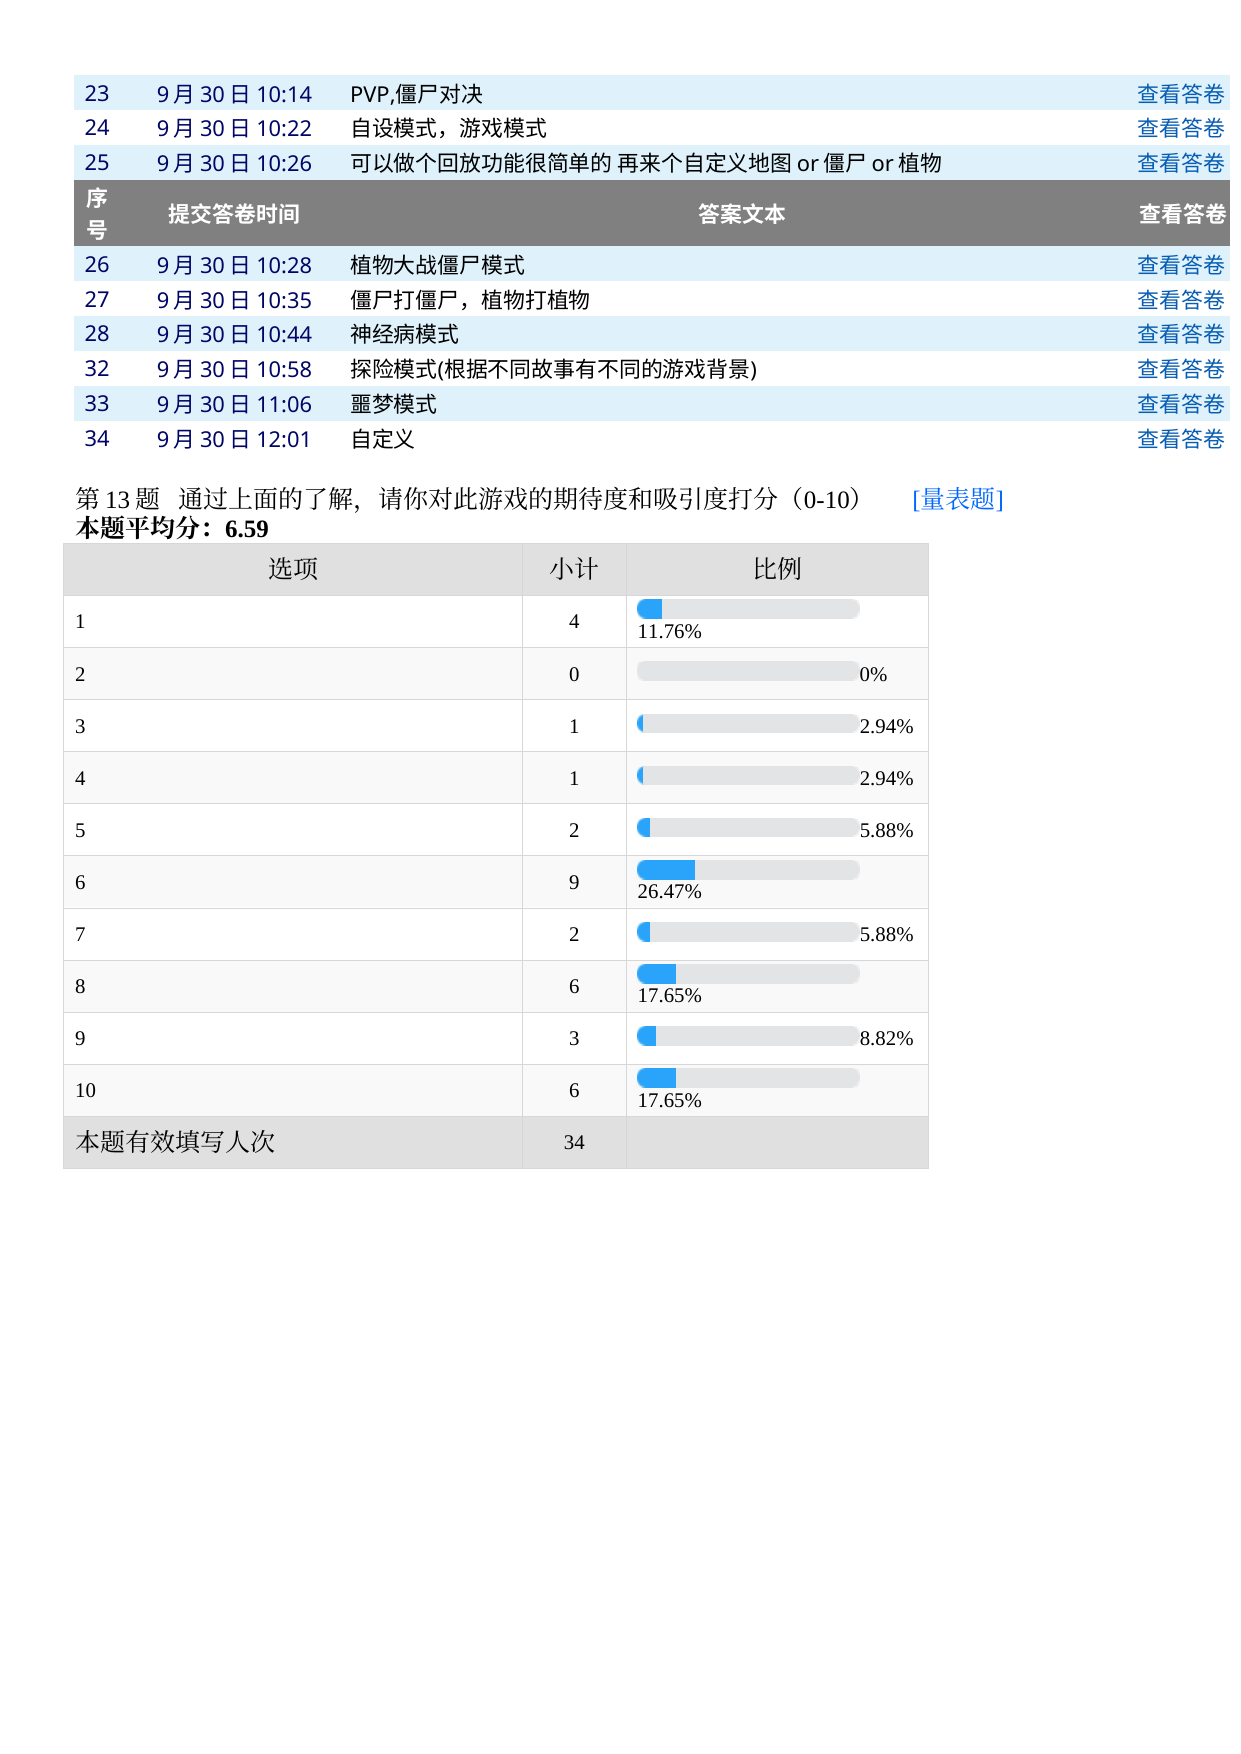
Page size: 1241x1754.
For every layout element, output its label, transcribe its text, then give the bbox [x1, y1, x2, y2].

table_cell 9月30日 10:35 [120, 281, 348, 316]
picture [637, 1026, 860, 1046]
table_cell 查看答卷 [1136, 316, 1230, 351]
table_cell 查看答卷 [1136, 351, 1230, 386]
table_cell 27 [74, 281, 120, 316]
table_cell 9月30日 10:58 [120, 351, 348, 386]
table_cell 1 [523, 700, 626, 751]
table_cell 34 [74, 421, 120, 456]
table_cell 17.65% [627, 1065, 928, 1116]
table_cell 9月30日 12:01 [120, 421, 348, 456]
table_cell 1 [523, 752, 626, 803]
table_cell 24 [74, 110, 120, 145]
table_cell 2.94% [627, 700, 928, 751]
table_cell 查看答卷 [1136, 421, 1230, 456]
text 第13题 通过上面的了解，请你对此游戏的期待度和吸引度打分（0-10） [量表题] [75, 485, 1165, 514]
table_cell 2 [523, 909, 626, 959]
table_cell 1 [64, 596, 522, 647]
table_cell 7 [64, 909, 522, 959]
table_header 比例 [627, 544, 928, 595]
table_cell 查看答卷 [1136, 281, 1230, 316]
table_cell 4 [64, 752, 522, 803]
table_cell 2 [64, 648, 522, 699]
table_cell 噩梦模式 [348, 386, 1136, 421]
table_cell 自定义 [348, 421, 1136, 456]
picture [637, 1068, 860, 1088]
table_cell 9月30日 10:14 [120, 75, 348, 110]
table_cell 植物大战僵尸模式 [348, 246, 1136, 281]
table_cell 查看答卷 [1136, 246, 1230, 281]
table_cell 0 [523, 648, 626, 699]
table_cell 9月30日 11:06 [120, 386, 348, 421]
table_cell [627, 1117, 928, 1168]
table_cell 9月30日 10:26 [120, 145, 348, 180]
table_cell 5.88% [627, 909, 928, 959]
table_cell 26.47% [627, 856, 928, 907]
picture [637, 599, 860, 619]
table_cell 9月30日 10:44 [120, 316, 348, 351]
table_cell 探险模式(根据不同故事有不同的游戏背景) [348, 351, 1136, 386]
picture [637, 714, 860, 733]
table_cell 9月30日 10:22 [120, 110, 348, 145]
picture [637, 964, 860, 984]
table_cell 本题有效填写人次 [64, 1117, 522, 1168]
table_cell 6 [523, 961, 626, 1012]
table_cell 0% [627, 648, 928, 699]
table_cell 2 [523, 804, 626, 855]
table_header 小计 [523, 544, 626, 595]
table_cell 32 [74, 351, 120, 386]
table_cell 25 [74, 145, 120, 180]
table_cell 17.65% [627, 961, 928, 1012]
text 本题平均分：6.59 [75, 514, 1165, 543]
table_cell 26 [74, 246, 120, 281]
table_header 选项 [64, 544, 522, 595]
picture [637, 661, 860, 681]
table_cell 9 [64, 1013, 522, 1064]
table_cell 28 [74, 316, 120, 351]
table_cell 自设模式，游戏模式 [348, 110, 1136, 145]
table_cell 33 [74, 386, 120, 421]
table_cell 8 [64, 961, 522, 1012]
table_cell 34 [523, 1117, 626, 1168]
table_cell 9 [523, 856, 626, 907]
picture [637, 818, 860, 837]
table_cell 8.82% [627, 1013, 928, 1064]
table_cell 4 [523, 596, 626, 647]
table_cell 僵尸打僵尸，植物打植物 [348, 281, 1136, 316]
table_cell 查看答卷 [1136, 145, 1230, 180]
picture [637, 766, 860, 785]
table_cell 10 [64, 1065, 522, 1116]
table_cell 查看答卷 [1136, 180, 1230, 246]
table_cell 11.76% [627, 596, 928, 647]
picture [637, 922, 860, 942]
table_cell 6 [64, 856, 522, 907]
table_cell 5.88% [627, 804, 928, 855]
table_cell 2.94% [627, 752, 928, 803]
table_cell 5 [64, 804, 522, 855]
table_cell 9月30日 10:28 [120, 246, 348, 281]
table_cell 神经病模式 [348, 316, 1136, 351]
table_cell 23 [74, 75, 120, 110]
table_cell 查看答卷 [1136, 386, 1230, 421]
table_cell 序号 [74, 180, 120, 246]
table_cell 查看答卷 [1136, 110, 1230, 145]
table_cell 6 [523, 1065, 626, 1116]
picture [637, 860, 860, 880]
table_cell PVP,僵尸对决 [348, 75, 1136, 110]
table_cell 可以做个回放功能很简单的 再来个自定义地图or僵尸or植物 [348, 145, 1136, 180]
table_cell 提交答卷时间 [120, 180, 348, 246]
table_cell 3 [523, 1013, 626, 1064]
table_cell 答案文本 [348, 180, 1136, 246]
table_cell 查看答卷 [1136, 75, 1230, 110]
table_cell 3 [64, 700, 522, 751]
